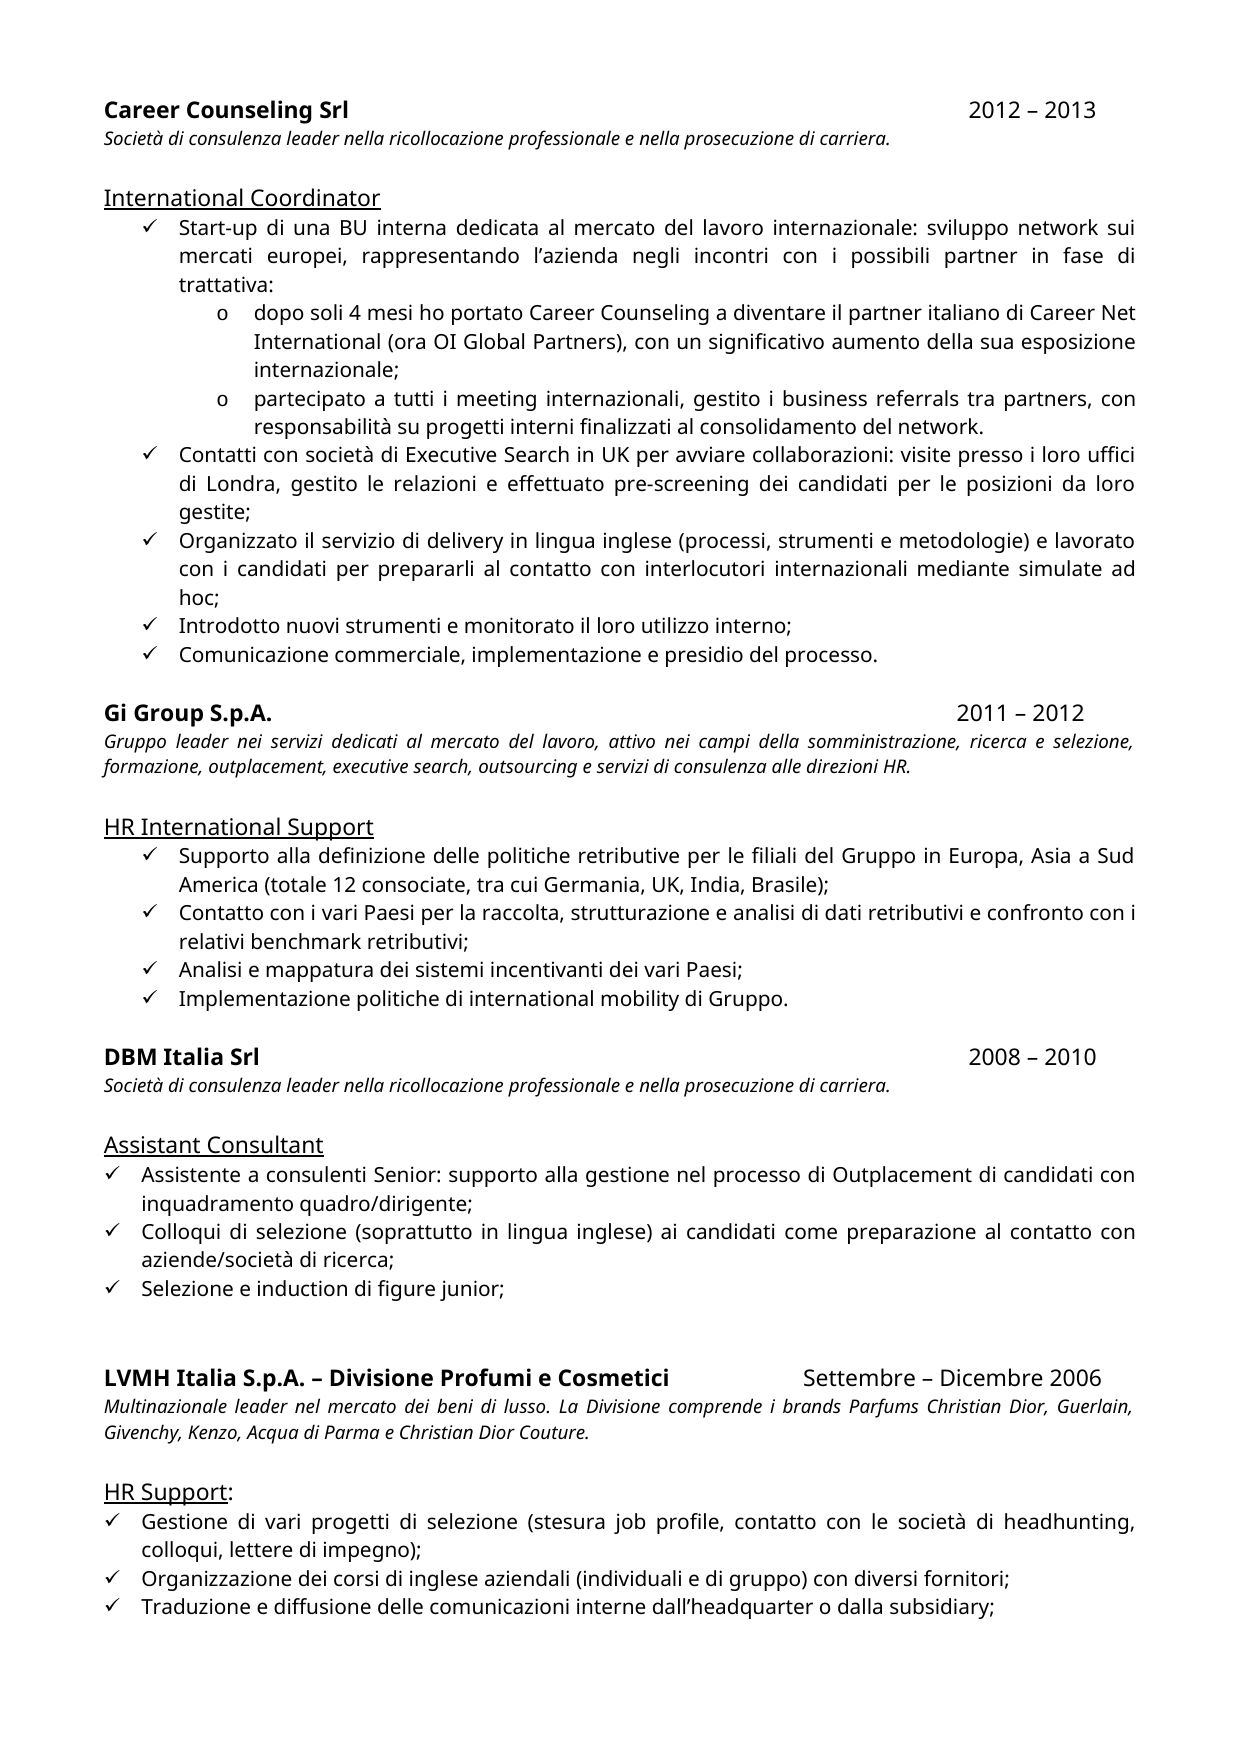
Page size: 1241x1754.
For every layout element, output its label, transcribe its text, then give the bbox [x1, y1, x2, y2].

subtitle Gi Group S.p.A. 2011 – 2012 [103, 697, 1137, 728]
list Selezione e induction di figure junior; [103, 1274, 1137, 1302]
list dopo soli 4 mesi ho portato Career Counseling a diventare il partner italiano di Career Net International (ora OI Global Partners), con un significativo aumento della sua esposizione internazionale; [216, 298, 1137, 384]
list Assistente a consulenti Senior: supporto alla gestione nel processo di Outplacement di candidati con inquadramento quadro/dirigente; [103, 1160, 1137, 1217]
list Organizzato il servizio di delivery in lingua inglese (processi, strumenti e metodologie) e lavorato con i candidati per prepararli al contatto con interlocutori internazionali mediante simulate ad hoc; [141, 526, 1137, 611]
list Implementazione politiche di international mobility di Gruppo. [141, 984, 1137, 1012]
subtitle LVMH Italia S.p.A. – Divisione Profumi e Cosmetici Settembre – Dicembre 2006 [103, 1362, 1137, 1393]
subtitle Career Counseling Srl 2012 – 2013 [103, 94, 1137, 125]
subtitle Assistant Consultant [103, 1129, 1137, 1160]
list Analisi e mappatura dei sistemi incentivanti dei vari Paesi; [141, 955, 1137, 984]
subtitle Società di consulenza leader nella ricollocazione professionale e nella prosecuzione di carriera. [103, 125, 1137, 150]
subtitle Gestione di vari progetti di selezione (stesura job profile, contatto con le società di headhunting, colloqui, lettere di impegno); [103, 1507, 1137, 1564]
subtitle Gruppo leader nei servizi dedicati al mercato del lavoro, attivo nei campi della somministrazione, ricerca e selezione, formazione, outplacement, executive search, outsourcing e servizi di consulenza alle direzioni HR. [103, 728, 1137, 779]
list Supporto alla definizione delle politiche retributive per le filiali del Gruppo in Europa, Asia a Sud America (totale 12 consociate, tra cui Germania, UK, India, Brasile); [141, 842, 1137, 898]
list Introdotto nuovi strumenti e monitorato il loro utilizzo interno; [141, 611, 1137, 640]
list Start-up di una BU interna dedicata al mercato del lavoro internazionale: sviluppo network sui mercati europei, rappresentando l’azienda negli incontri con i possibili partner in fase di trattativa: [141, 213, 1137, 298]
subtitle DBM Italia Srl 2008 – 2010 [103, 1041, 1137, 1072]
list Contatto con i vari Paesi per la raccolta, strutturazione e analisi di dati retributivi e confronto con i relativi benchmark retributivi; [141, 898, 1137, 955]
list Traduzione e diffusione delle comunicazioni interne dall’headquarter o dalla subsidiary; [103, 1592, 1137, 1621]
list Comunicazione commerciale, implementazione e presidio del processo. [141, 640, 1137, 668]
text International Coordinator [103, 182, 1137, 213]
text HR International Support [103, 810, 1137, 842]
list Colloqui di selezione (soprattutto in lingua inglese) ai candidati come preparazione al contatto con aziende/società di ricerca; [103, 1217, 1137, 1274]
text Multinazionale leader nel mercato dei beni di lusso. La Divisione comprende i brands Parfums Christian Dior, Guerlain, Givenchy, Kenzo, Acqua di Parma e Christian Dior Couture. [103, 1393, 1137, 1444]
list Contatti con società di Executive Search in UK per avviare collaborazioni: visite presso i loro uffici di Londra, gestito le relazioni e effettuato pre-screening dei candidati per le posizioni da loro gestite; [141, 441, 1137, 526]
list partecipato a tutti i meeting internazionali, gestito i business referrals tra partners, con responsabilità su progetti interni finalizzati al consolidamento del network. [216, 384, 1137, 441]
subtitle HR Support: [103, 1476, 1137, 1507]
subtitle Società di consulenza leader nella ricollocazione professionale e nella prosecuzione di carriera. [103, 1072, 1137, 1098]
list Organizzazione dei corsi di inglese aziendali (individuali e di gruppo) con diversi fornitori; [103, 1564, 1137, 1592]
